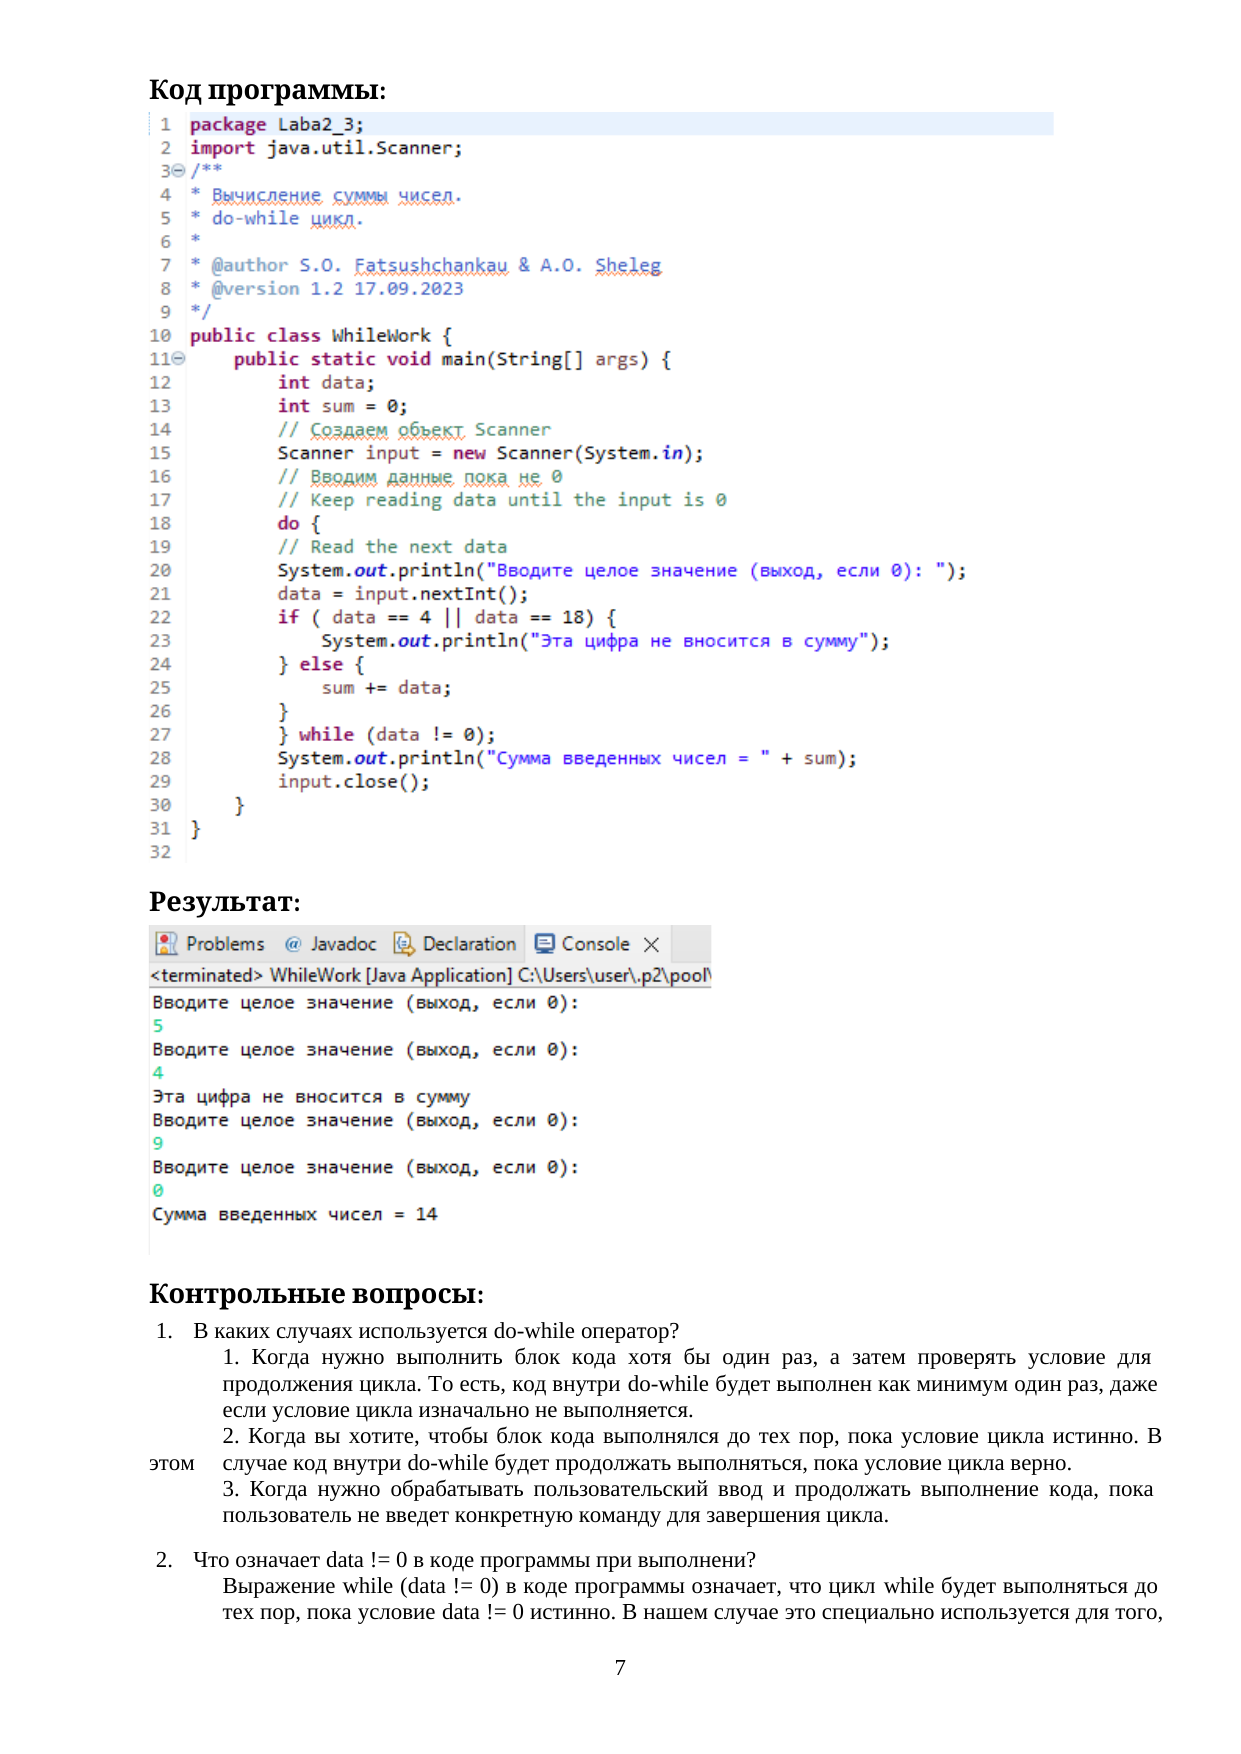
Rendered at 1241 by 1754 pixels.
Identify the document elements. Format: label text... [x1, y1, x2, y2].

subtitle Код программы: [75, 75, 1165, 106]
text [75, 1572, 1165, 1625]
subtitle Контрольные вопросы: [75, 1279, 1165, 1311]
text 2. Когда вы хотите, чтобы блок кода выполнялся до тех пор, пока условие цикла истинно. В этом случае код внутри do-while будет продолжать выполняться, пока условие цикла верно. [149, 1422, 1165, 1475]
picture [148, 112, 1054, 863]
list В каких случаях используется do-while оператор? [156, 1317, 1165, 1343]
text 1. Когда нужно выполнить блок кода хотя бы один раз, а затем проверять условие для продолжения цикла. То есть, код внутри do-while будет выполнен как минимум один раз, даже если условие цикла изначально не выполняется. [149, 1343, 1165, 1422]
text 3. Когда нужно обрабатывать пользовательский ввод и продолжать выполнение кода, пока пользователь не введет конкретную команду для завершения цикла. [149, 1475, 1165, 1528]
subtitle Результат: [75, 887, 1165, 919]
list Что означает data != 0 в коде программы при выполнени? [156, 1546, 1165, 1572]
picture [148, 925, 712, 1255]
